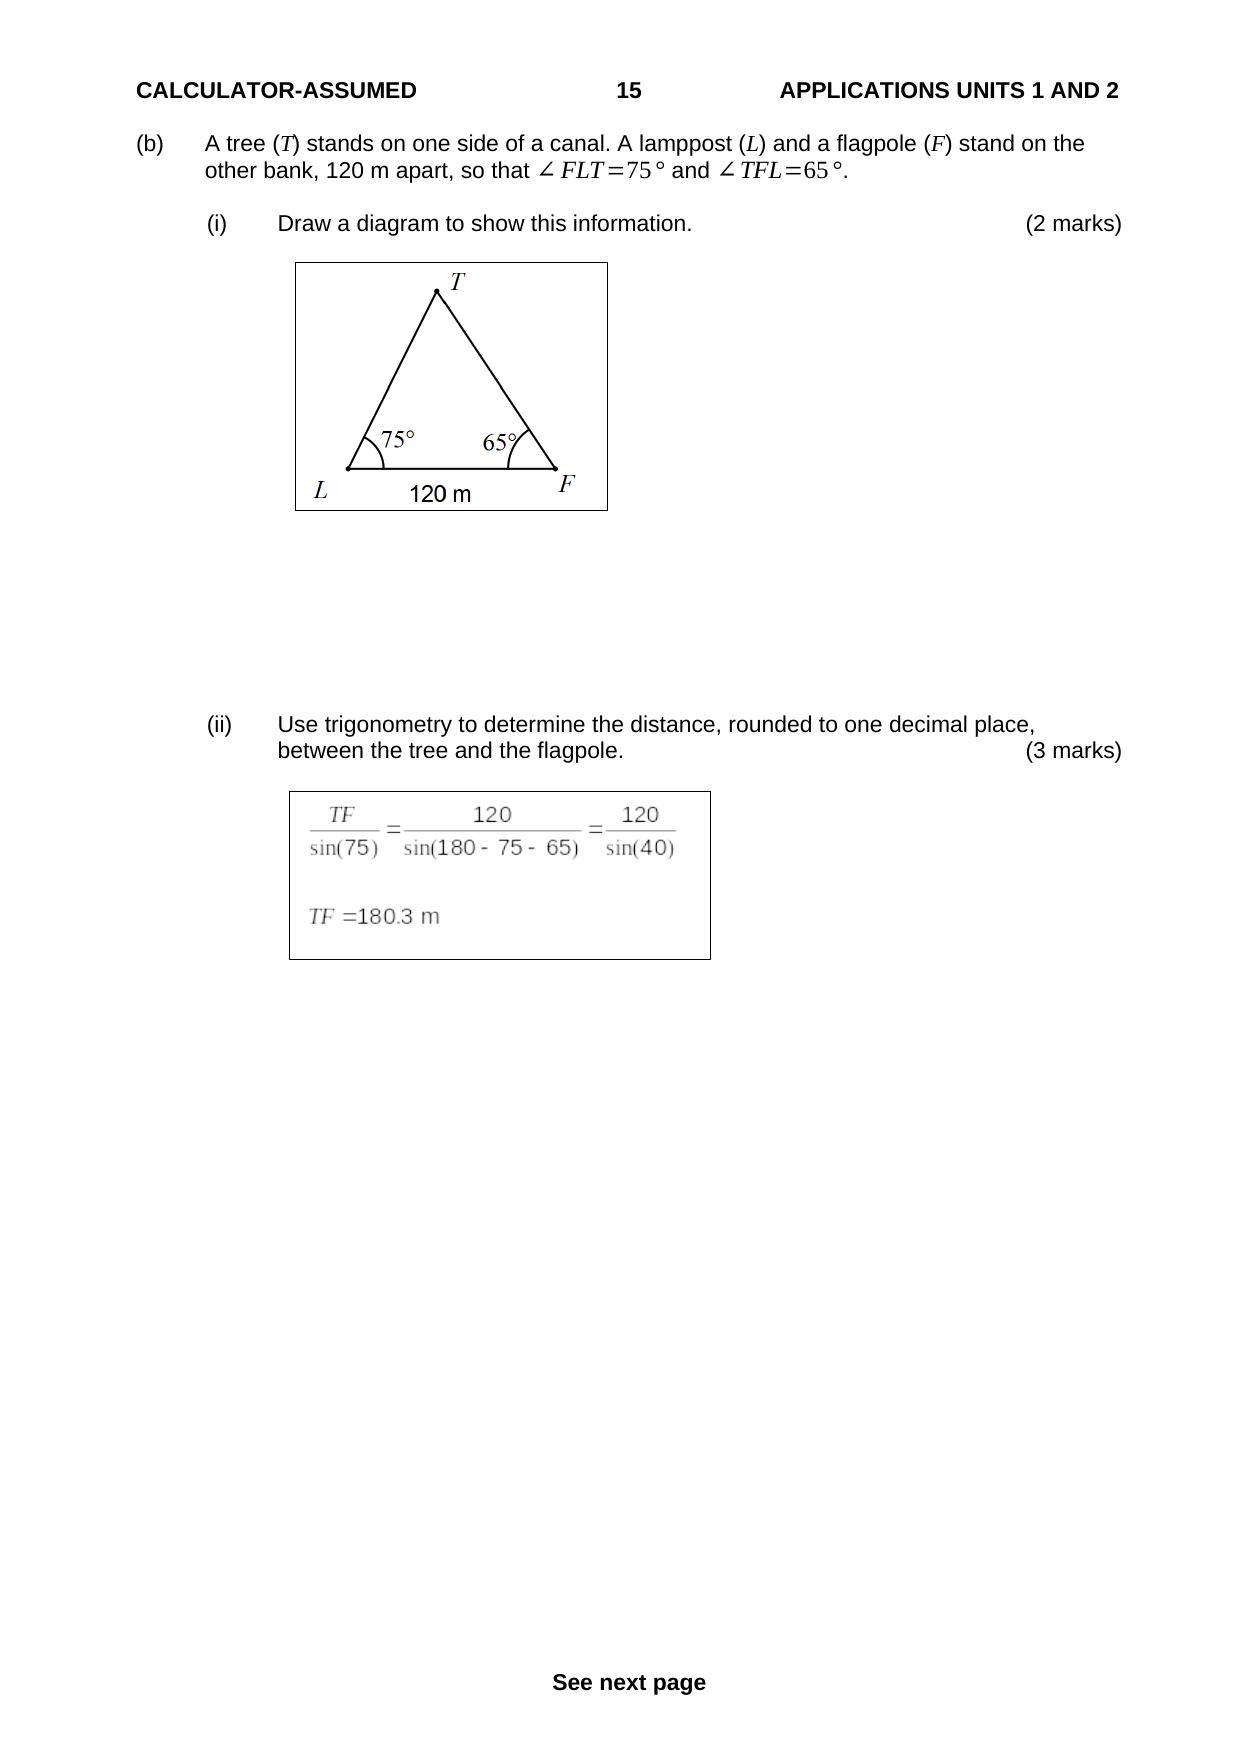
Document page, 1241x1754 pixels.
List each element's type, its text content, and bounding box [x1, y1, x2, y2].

text (ii) Use trigonometry to determine the distance, rounded to one decimal place, between the tree and the flagpole. (3 marks) [207, 711, 1122, 764]
picture [310, 270, 578, 504]
text (b) A tree (T) stands on one side of a canal. A lamppost (L) and a flagpole (F) stand on the other bank, 120 m apart, so that and . [136, 130, 1122, 184]
text (i) Draw a diagram to show this information. (2 marks) [207, 210, 1122, 237]
